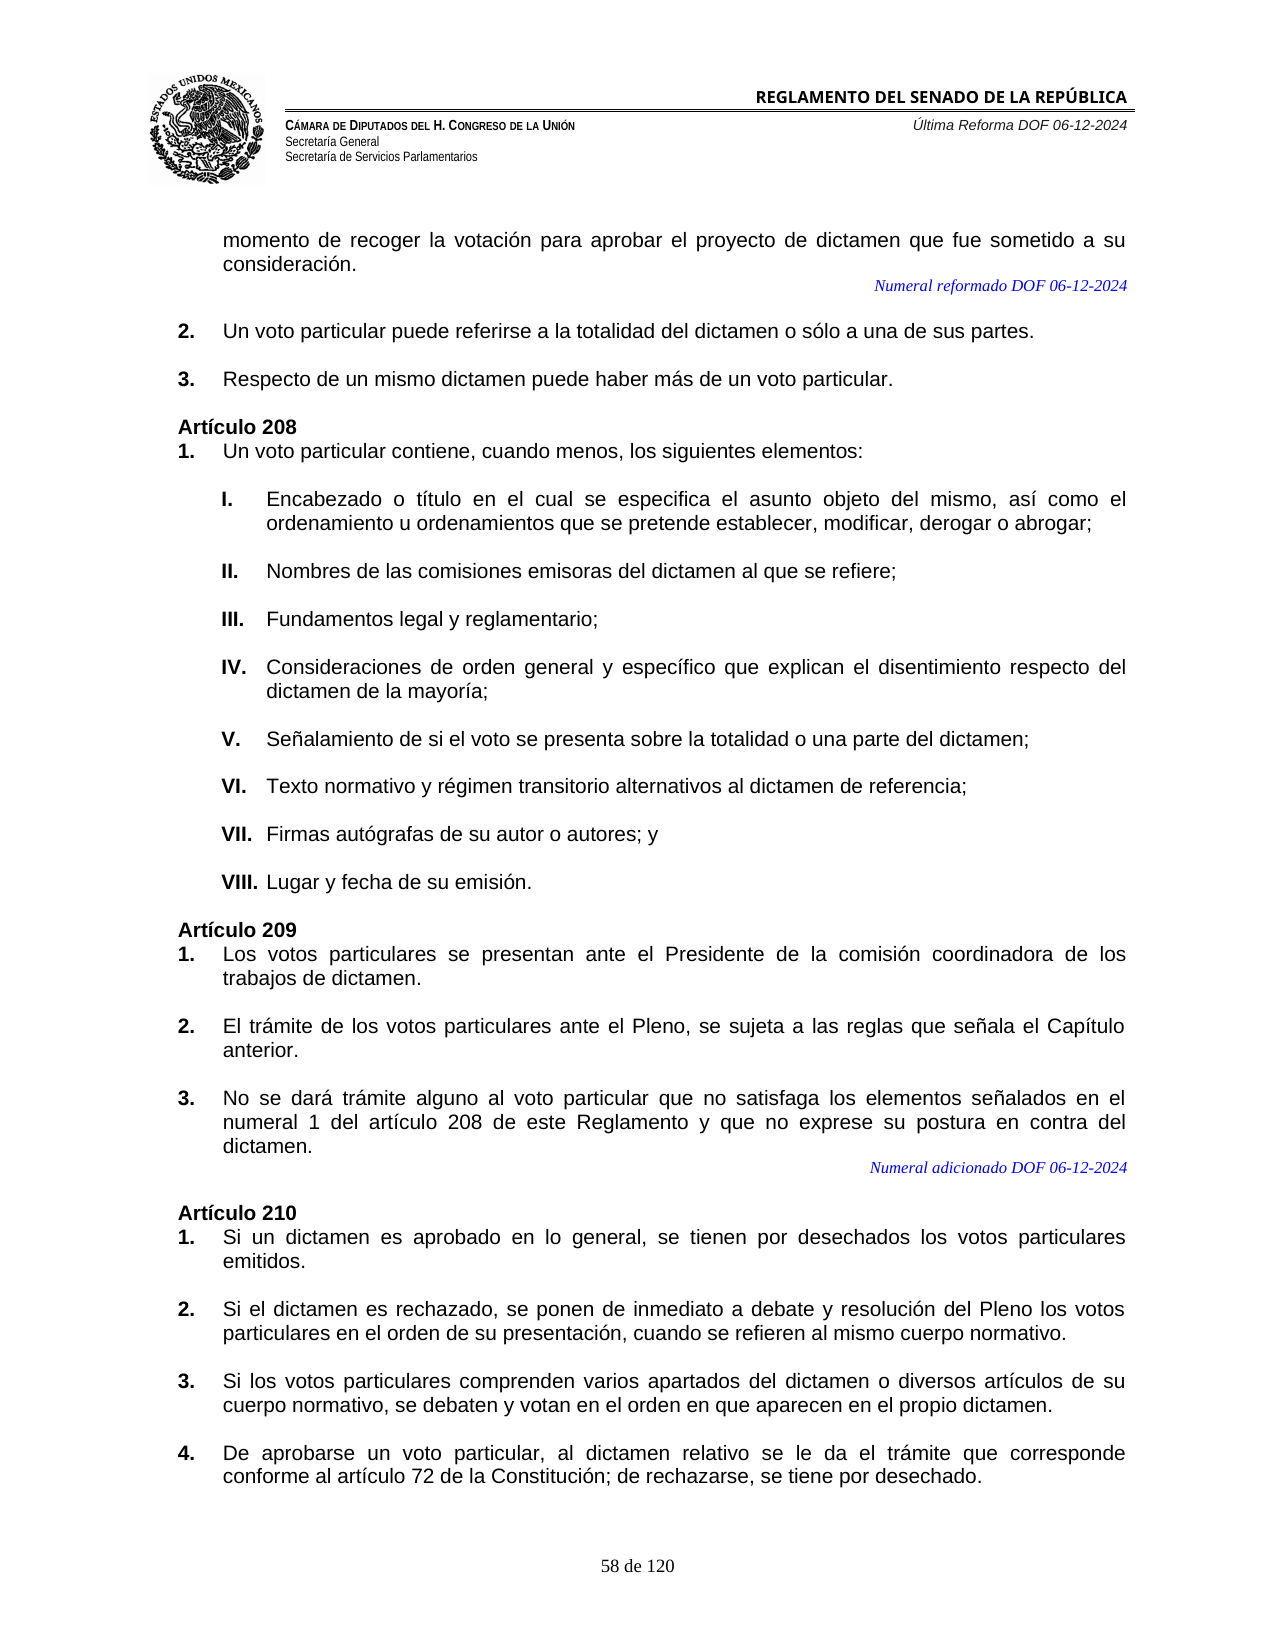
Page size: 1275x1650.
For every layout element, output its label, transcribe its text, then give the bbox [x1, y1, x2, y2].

text I. Encabezado o título en el cual se especifica el asunto objeto del mismo, así como el ordenamiento u ordenamientos que se pretende establecer, modificar, derogar o abrogar; [221, 487, 1127, 535]
text Numeral reformado DOF 06-12-2024 [148, 276, 1127, 295]
text Numeral adicionado DOF 06-12-2024 [148, 1158, 1127, 1177]
text III. Fundamentos legal y reglamentario; [221, 607, 1127, 631]
text 1. Los votos particulares se presentan ante el Presidente de la comisión coordinadora de los trabajos de dictamen. [178, 942, 1127, 990]
text 4. De aprobarse un voto particular, al dictamen relativo se le da el trámite que corresponde conforme al artículo 72 de la Constitución; de rechazarse, se tiene por desechado. [178, 1440, 1127, 1488]
text IV. Consideraciones de orden general y específico que explican el disentimiento respecto del dictamen de la mayoría; [221, 654, 1127, 702]
text Artículo 208 [148, 415, 1127, 439]
text 1. Si un dictamen es aprobado en lo general, se tienen por desechados los votos particulares emitidos. [178, 1225, 1127, 1273]
text V. Señalamiento de si el voto se presenta sobre la totalidad o una parte del dictamen; [221, 726, 1127, 750]
text VI. Texto normativo y régimen transitorio alternativos al dictamen de referencia; [221, 774, 1127, 798]
text 2. Si el dictamen es rechazado, se ponen de inmediato a debate y resolución del Pleno los votos particulares en el orden de su presentación, cuando se refieren al mismo cuerpo normativo. [178, 1297, 1127, 1344]
text 3. Si los votos particulares comprenden varios apartados del dictamen o diversos artículos de su cuerpo normativo, se debaten y votan en el orden en que aparecen en el propio dictamen. [178, 1368, 1127, 1416]
text VII. Firmas autógrafas de su autor o autores; y [221, 822, 1127, 846]
text II. Nombres de las comisiones emisoras del dictamen al que se refiere; [221, 559, 1127, 583]
text 2. Un voto particular puede referirse a la totalidad del dictamen o sólo a una de sus partes. [178, 319, 1127, 343]
text 2. El trámite de los votos particulares ante el Pleno, se sujeta a las reglas que señala el Capítulo anterior. [178, 1014, 1127, 1062]
text 1. Un voto particular contiene, cuando menos, los siguientes elementos: [178, 439, 1127, 463]
text Artículo 210 [148, 1201, 1127, 1225]
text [178, 228, 1127, 276]
text Artículo 209 [148, 918, 1127, 942]
text 3. Respecto de un mismo dictamen puede haber más de un voto particular. [178, 367, 1127, 391]
text 3. No se dará trámite alguno al voto particular que no satisfaga los elementos señalados en el numeral 1 del artículo 208 de este Reglamento y que no exprese su postura en contra del dictamen. [178, 1086, 1127, 1158]
text VIII. Lugar y fecha de su emisión. [221, 870, 1127, 894]
